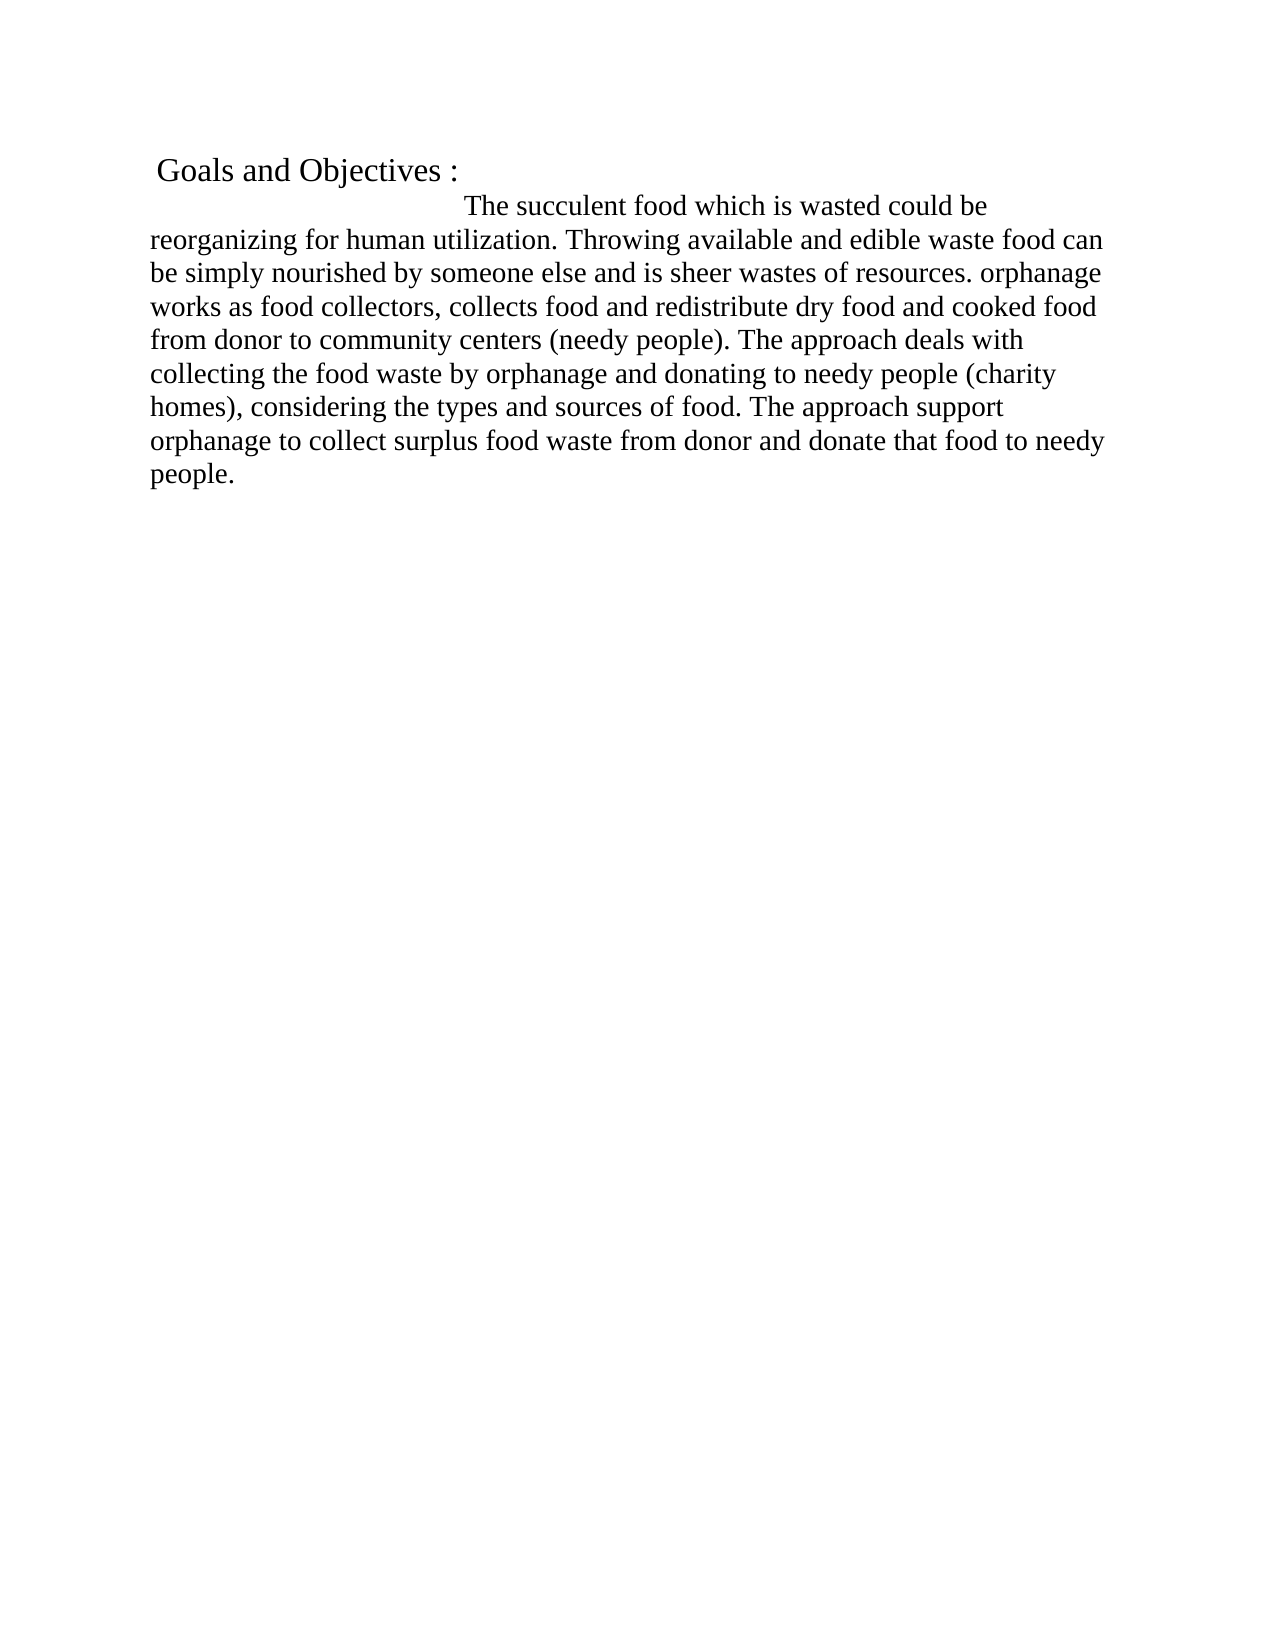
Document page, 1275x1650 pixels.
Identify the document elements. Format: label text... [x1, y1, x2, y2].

text Goals and Objectives : [150, 150, 1125, 188]
text The succulent food which is wasted could be reorganizing for human utilization. Throwing available and edible waste food can be simply nourished by someone else and is sheer wastes of resources. orphanage works as food collectors, collects food and redistribute dry food and cooked food from donor to community centers (needy people). The approach deals with collecting the food waste by orphanage and donating to needy people (charity homes), considering the types and sources of food. The approach support orphanage to collect surplus food waste from donor and donate that food to needy people. [150, 188, 1125, 490]
